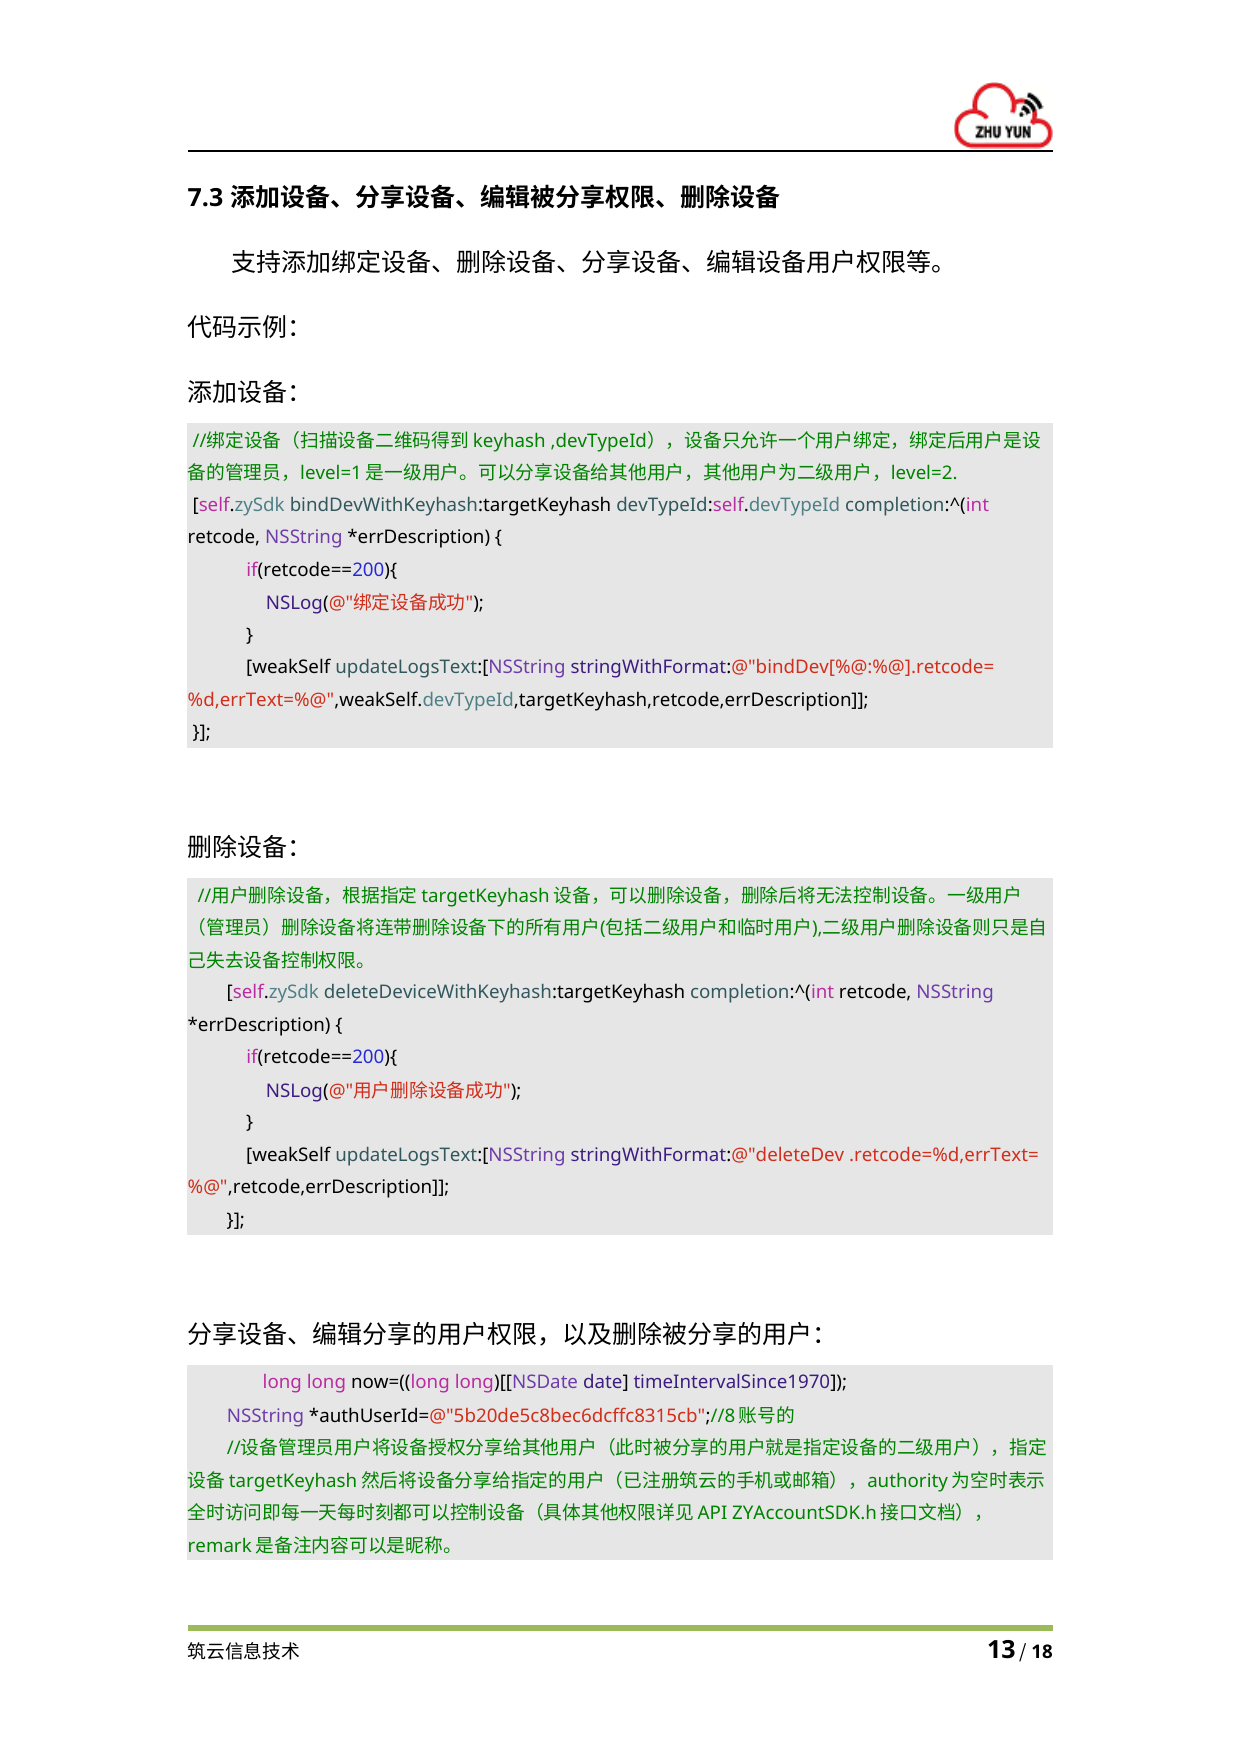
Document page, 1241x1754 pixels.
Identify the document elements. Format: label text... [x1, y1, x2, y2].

text 代码示例： [187, 293, 1053, 358]
text 支持添加绑定设备、删除设备、分享设备、编辑设备用户权限等。 [187, 228, 1053, 293]
text [self.zySdk deleteDeviceWithKeyhash:targetKeyhash completion:^(int retcode, NSString *errDescription) { [187, 975, 1053, 1040]
text if(retcode==200){ [187, 553, 1053, 585]
text } [187, 1105, 1053, 1138]
text }]; [187, 715, 1053, 748]
text [weakSelf updateLogsText:[NSString stringWithFormat:@"bindDev[%@:%@].retcode=%d,errText=%@",weakSelf.devTypeId,targetKeyhash,retcode,errDescription]]; [187, 650, 1053, 715]
text NSLog(@"绑定设备成功"); [187, 585, 1053, 618]
text //用户删除设备，根据指定targetKeyhash设备，可以删除设备，删除后将无法控制设备。一级用户（管理员）删除设备将连带删除设备下的所有用户(包括二级用户和临时用户),二级用户删除设备则只是自己失去设备控制权限。 [187, 878, 1053, 975]
text if(retcode==200){ [187, 1040, 1053, 1073]
picture [954, 82, 1053, 149]
text NSString *authUserId=@"5b20de5c8bec6dcffc8315cb";//8账号的 [187, 1398, 1053, 1430]
text }]; [187, 1203, 1053, 1235]
text 添加设备： [187, 358, 1053, 423]
text } [187, 618, 1053, 650]
text [weakSelf updateLogsText:[NSString stringWithFormat:@"deleteDev .retcode=%d,errText=%@",retcode,errDescription]]; [187, 1138, 1053, 1203]
text long long now=((long long)[[NSDate date] timeIntervalSince1970]); [187, 1365, 1053, 1398]
subtitle 添加设备、分享设备、编辑被分享权限、删除设备 [187, 163, 1053, 228]
text //设备管理员用户将设备授权分享给其他用户（此时被分享的用户就是指定设备的二级用户），指定设备targetKeyhash然后将设备分享给指定的用户（已注册筑云的手机或邮箱），authority为空时表示全时访问即每一天每时刻都可以控制设备（具体其他权限详见API ZYAccountSDK.h接口文档），remark是备注内容可以是昵称。 [187, 1430, 1053, 1560]
text [self.zySdk bindDevWithKeyhash:targetKeyhash devTypeId:self.devTypeId completion:^(int retcode, NSString *errDescription) { [187, 488, 1053, 553]
text 分享设备、编辑分享的用户权限，以及删除被分享的用户： [187, 1300, 1053, 1365]
text NSLog(@"用户删除设备成功"); [187, 1073, 1053, 1105]
text //绑定设备（扫描设备二维码得到keyhash ,devTypeId），设备只允许一个用户绑定，绑定后用户是设备的管理员，level=1是一级用户。可以分享设备给其他用户，其他用户为二级用户，level=2. [187, 423, 1053, 488]
text 删除设备： [187, 813, 1053, 878]
